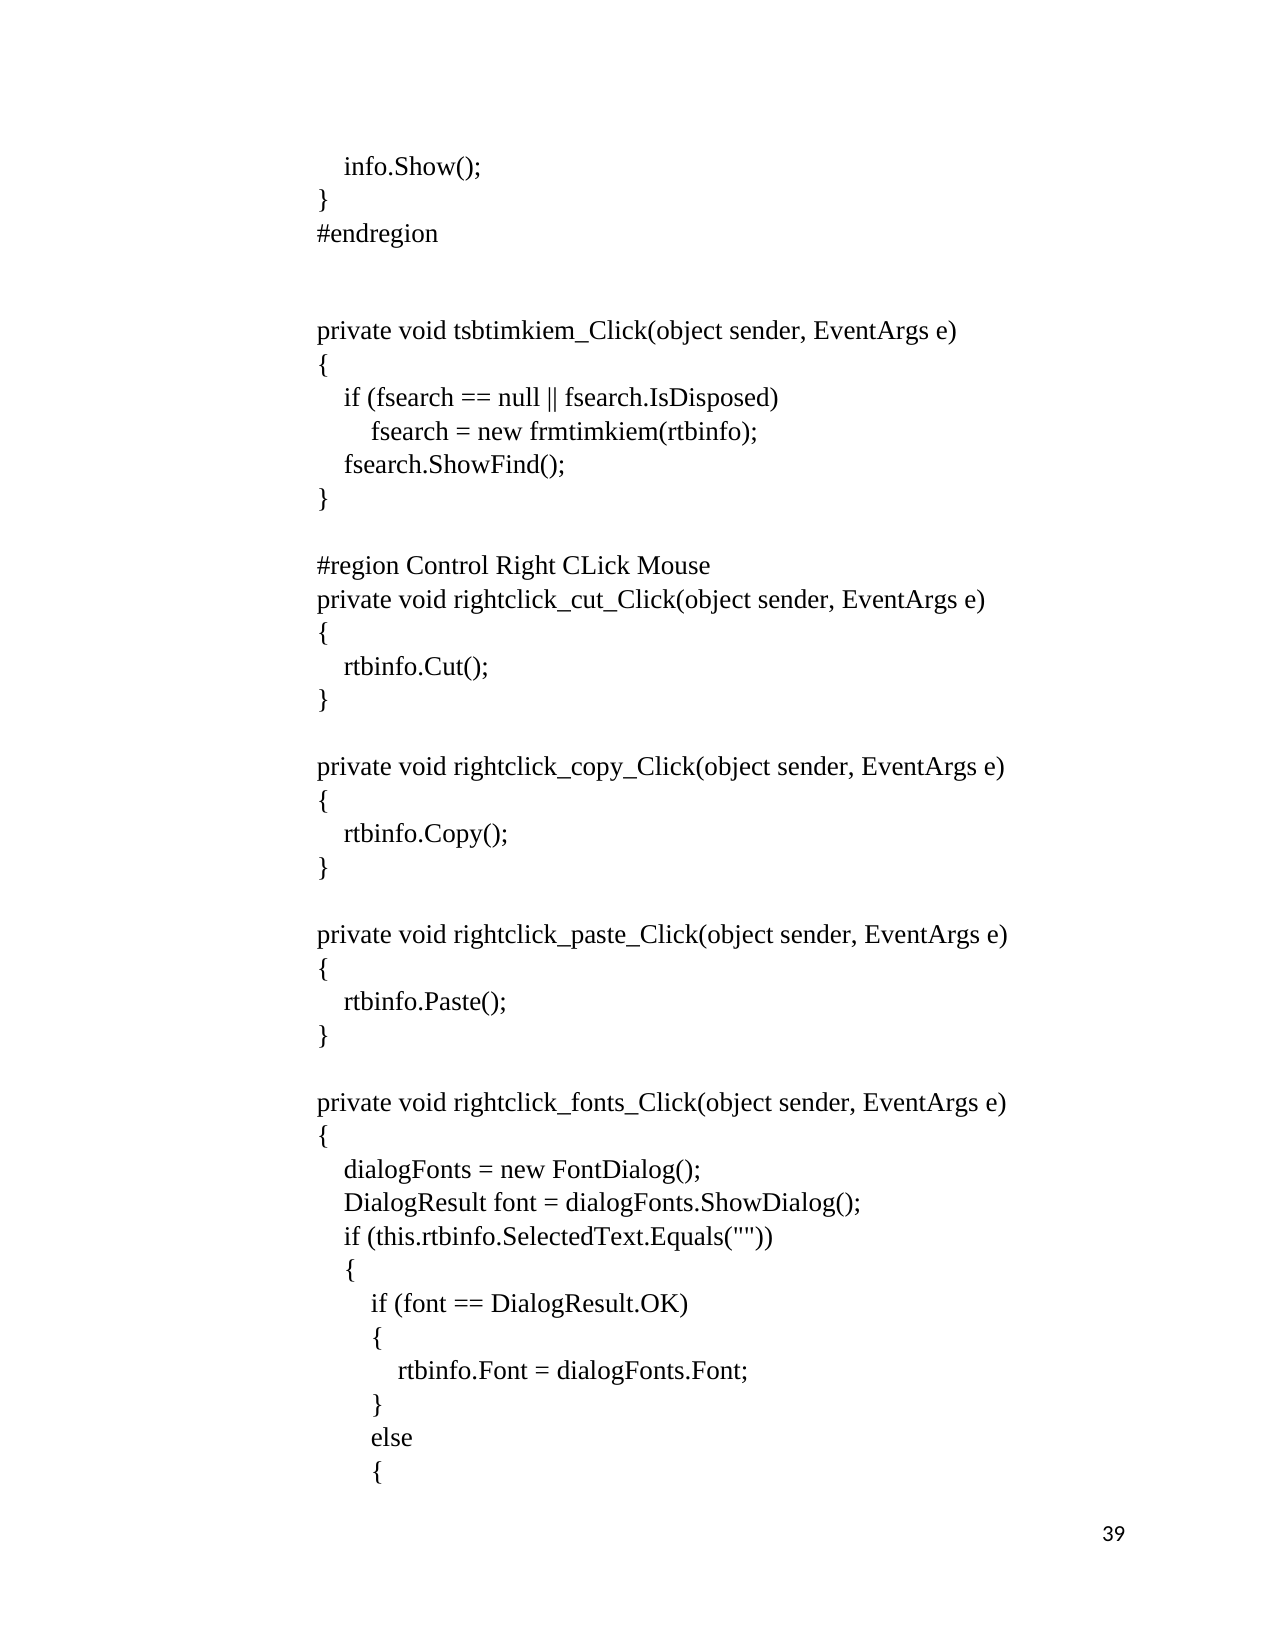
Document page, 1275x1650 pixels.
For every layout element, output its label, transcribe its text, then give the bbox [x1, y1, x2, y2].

list { [262, 784, 1125, 815]
list else [262, 1421, 1125, 1452]
list { [262, 952, 1125, 983]
list rtbinfo.Copy(); [262, 817, 1125, 849]
list } [262, 482, 1125, 513]
list { [262, 616, 1125, 647]
list if (fsearch == null || fsearch.IsDisposed) [262, 381, 1125, 413]
list #endregion [262, 217, 1125, 248]
list rtbinfo.Cut(); [262, 650, 1125, 681]
list } [262, 1019, 1125, 1050]
list { [262, 1455, 1125, 1486]
list { [262, 1119, 1125, 1151]
list { [262, 1321, 1125, 1352]
list dialogFonts = new FontDialog(); [262, 1153, 1125, 1184]
list rtbinfo.Font = dialogFonts.Font; [262, 1354, 1125, 1385]
list { [262, 348, 1125, 379]
list DialogResult font = dialogFonts.ShowDialog(); [262, 1186, 1125, 1218]
list } [262, 683, 1125, 714]
list } [262, 1388, 1125, 1419]
list private void rightclick_copy_Click(object sender, EventArgs e) [262, 750, 1125, 782]
list { [262, 1253, 1125, 1285]
list fsearch.ShowFind(); [262, 448, 1125, 480]
list if (font == DialogResult.OK) [262, 1287, 1125, 1318]
list if (this.rtbinfo.SelectedText.Equals("")) [262, 1220, 1125, 1251]
list #region Control Right CLick Mouse [262, 549, 1125, 580]
list } [262, 851, 1125, 882]
list private void rightclick_cut_Click(object sender, EventArgs e) [262, 583, 1125, 614]
list private void rightclick_paste_Click(object sender, EventArgs e) [262, 918, 1125, 949]
list private void tsbtimkiem_Click(object sender, EventArgs e) [262, 314, 1125, 346]
list } [262, 183, 1125, 215]
list rtbinfo.Paste(); [262, 985, 1125, 1016]
list fsearch = new frmtimkiem(rtbinfo); [262, 415, 1125, 446]
list info.Show(); [262, 150, 1125, 181]
list private void rightclick_fonts_Click(object sender, EventArgs e) [262, 1086, 1125, 1117]
